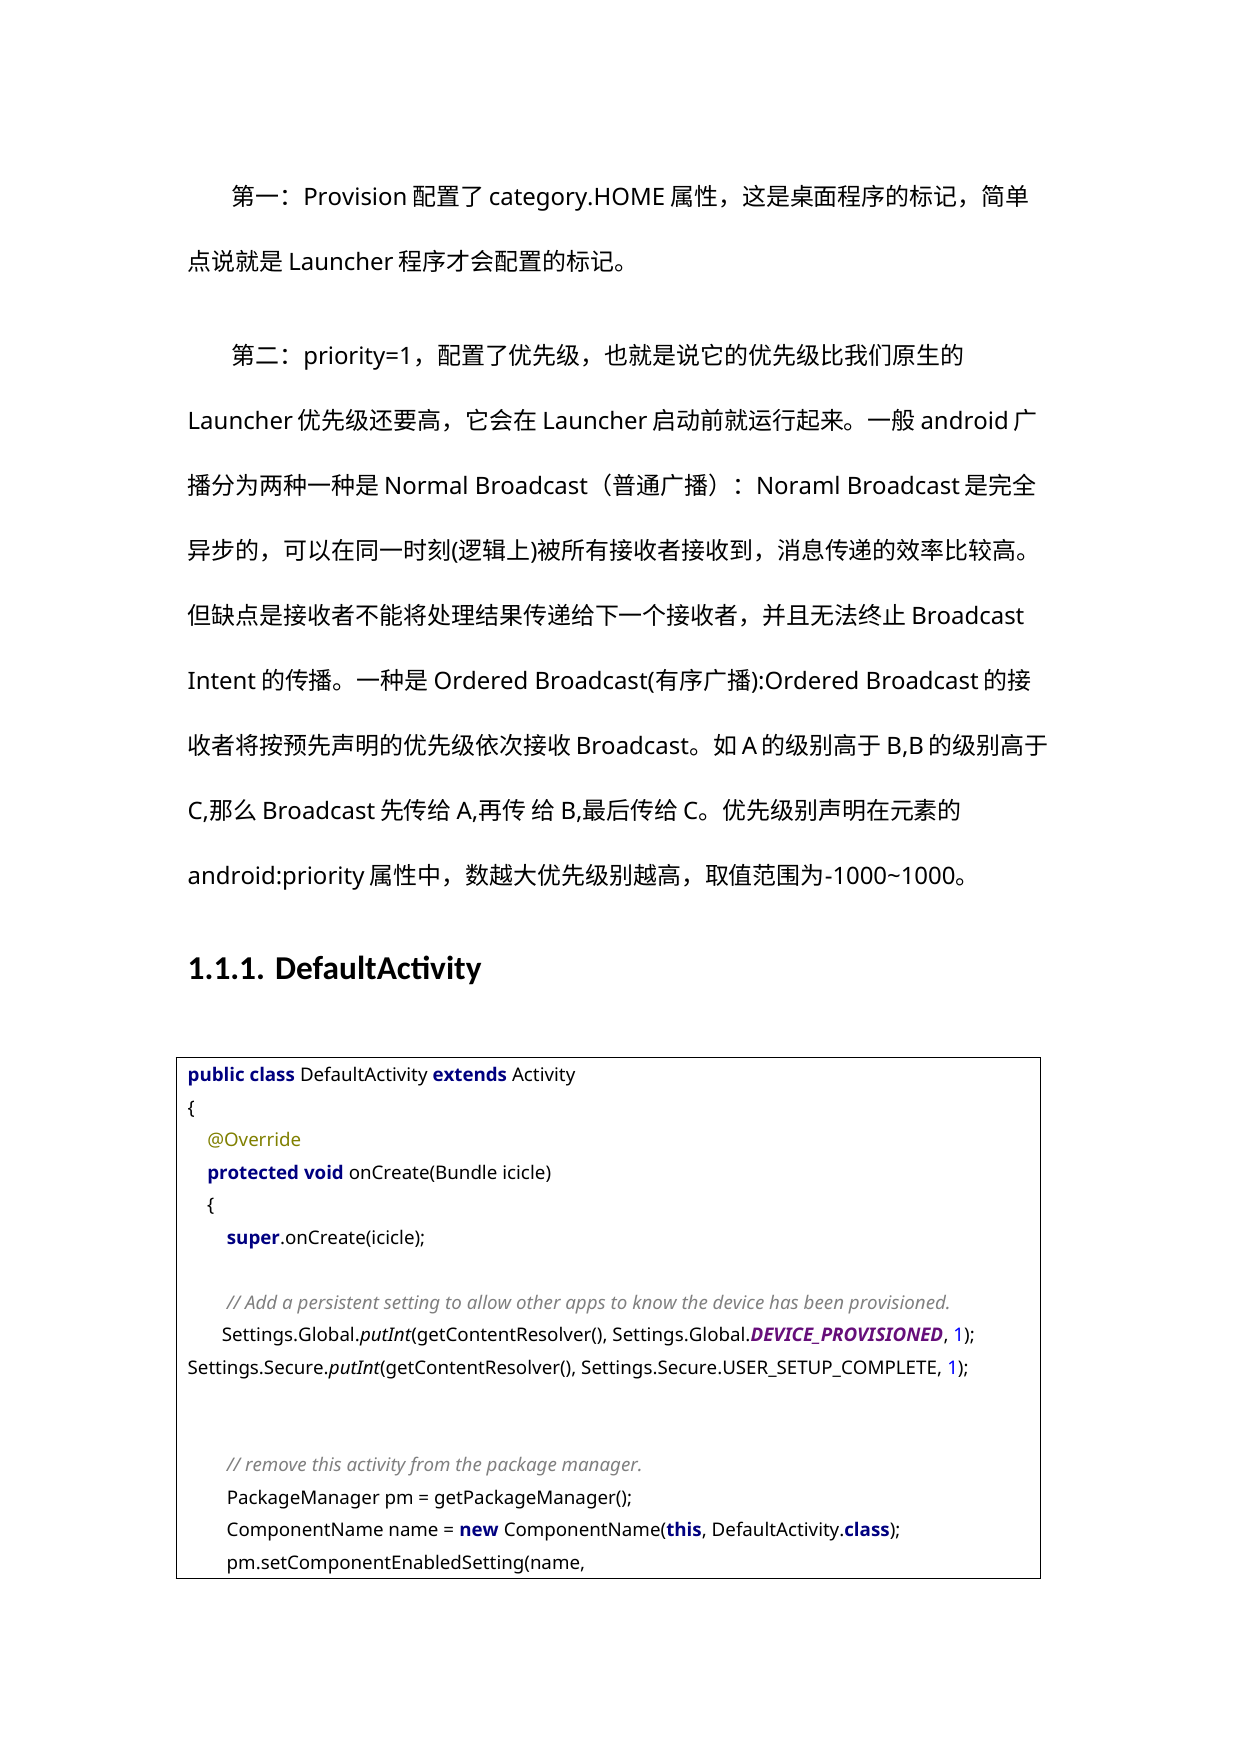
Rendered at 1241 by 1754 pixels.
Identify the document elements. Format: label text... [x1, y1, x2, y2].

subtitle DefaultActivity [187, 935, 1053, 1000]
text 第二：priority=1，配置了优先级，也就是说它的优先级比我们原生的Launcher优先级还要高，它会在Launcher启动前就运行起来。一般android广播分为两种一种是Normal Broadcast（普通广播）：Noraml Broadcast是完全异步的，可以在同一时刻(逻辑上)被所有接收者接收到，消息传递的效率比较高。但缺点是接收者不能将处理结果传递给下一个接收者，并且无法终止Broadcast Intent的传播。一种是Ordered Broadcast(有序广播):Ordered Broadcast的接收者将按预先声明的优先级依次接收Broadcast。如A的级别高于B,B的级别高于C,那么Broadcast先传给A,再传 给B,最后传给C。优先级别声明在元素的android:priority属性中，数越大优先级别越高，取值范围为-1000~1000。 [187, 321, 1053, 906]
text 第一：Provision配置了category.HOME属性，这是桌面程序的标记，简单点说就是Launcher程序才会配置的标记。 [187, 162, 1053, 292]
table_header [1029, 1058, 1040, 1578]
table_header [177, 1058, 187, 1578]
